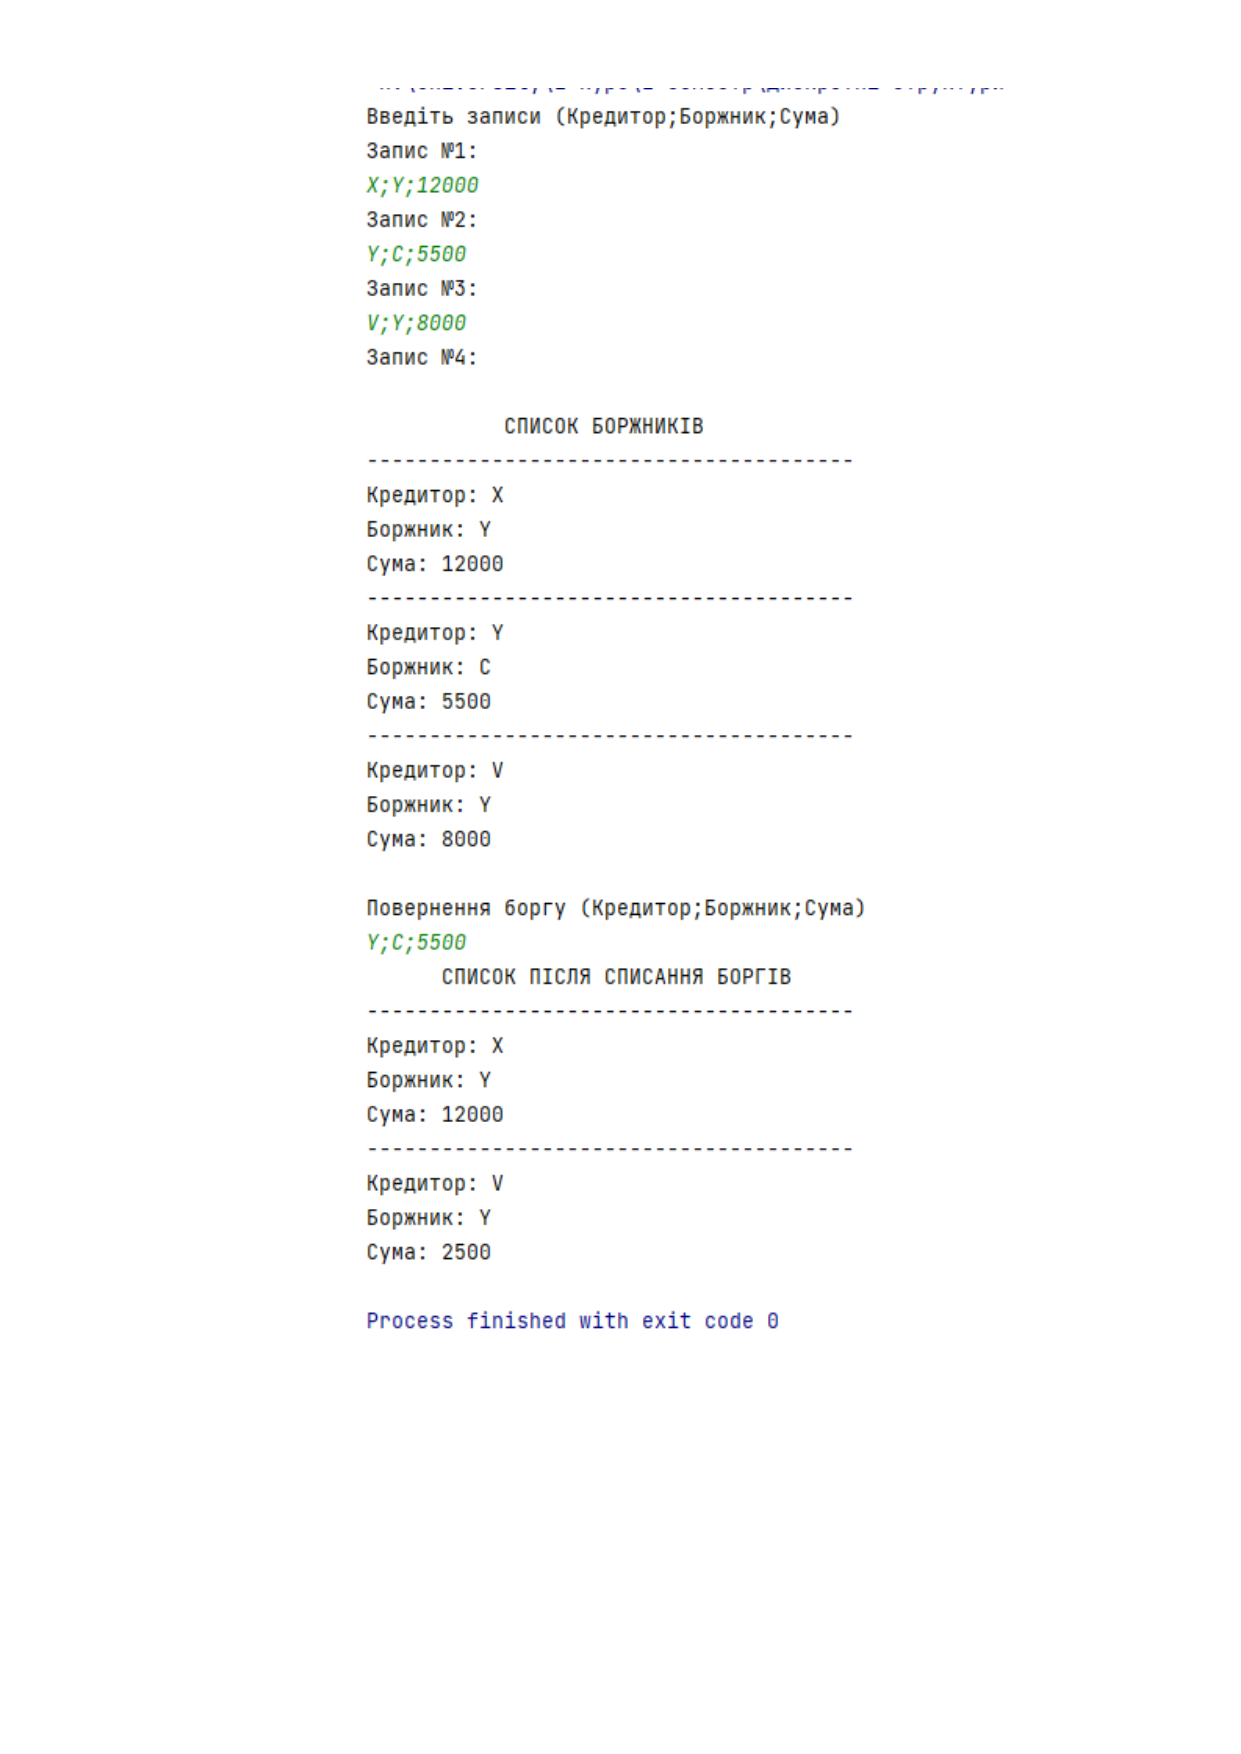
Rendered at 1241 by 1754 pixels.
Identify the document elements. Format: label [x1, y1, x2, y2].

picture [351, 88, 1008, 1341]
